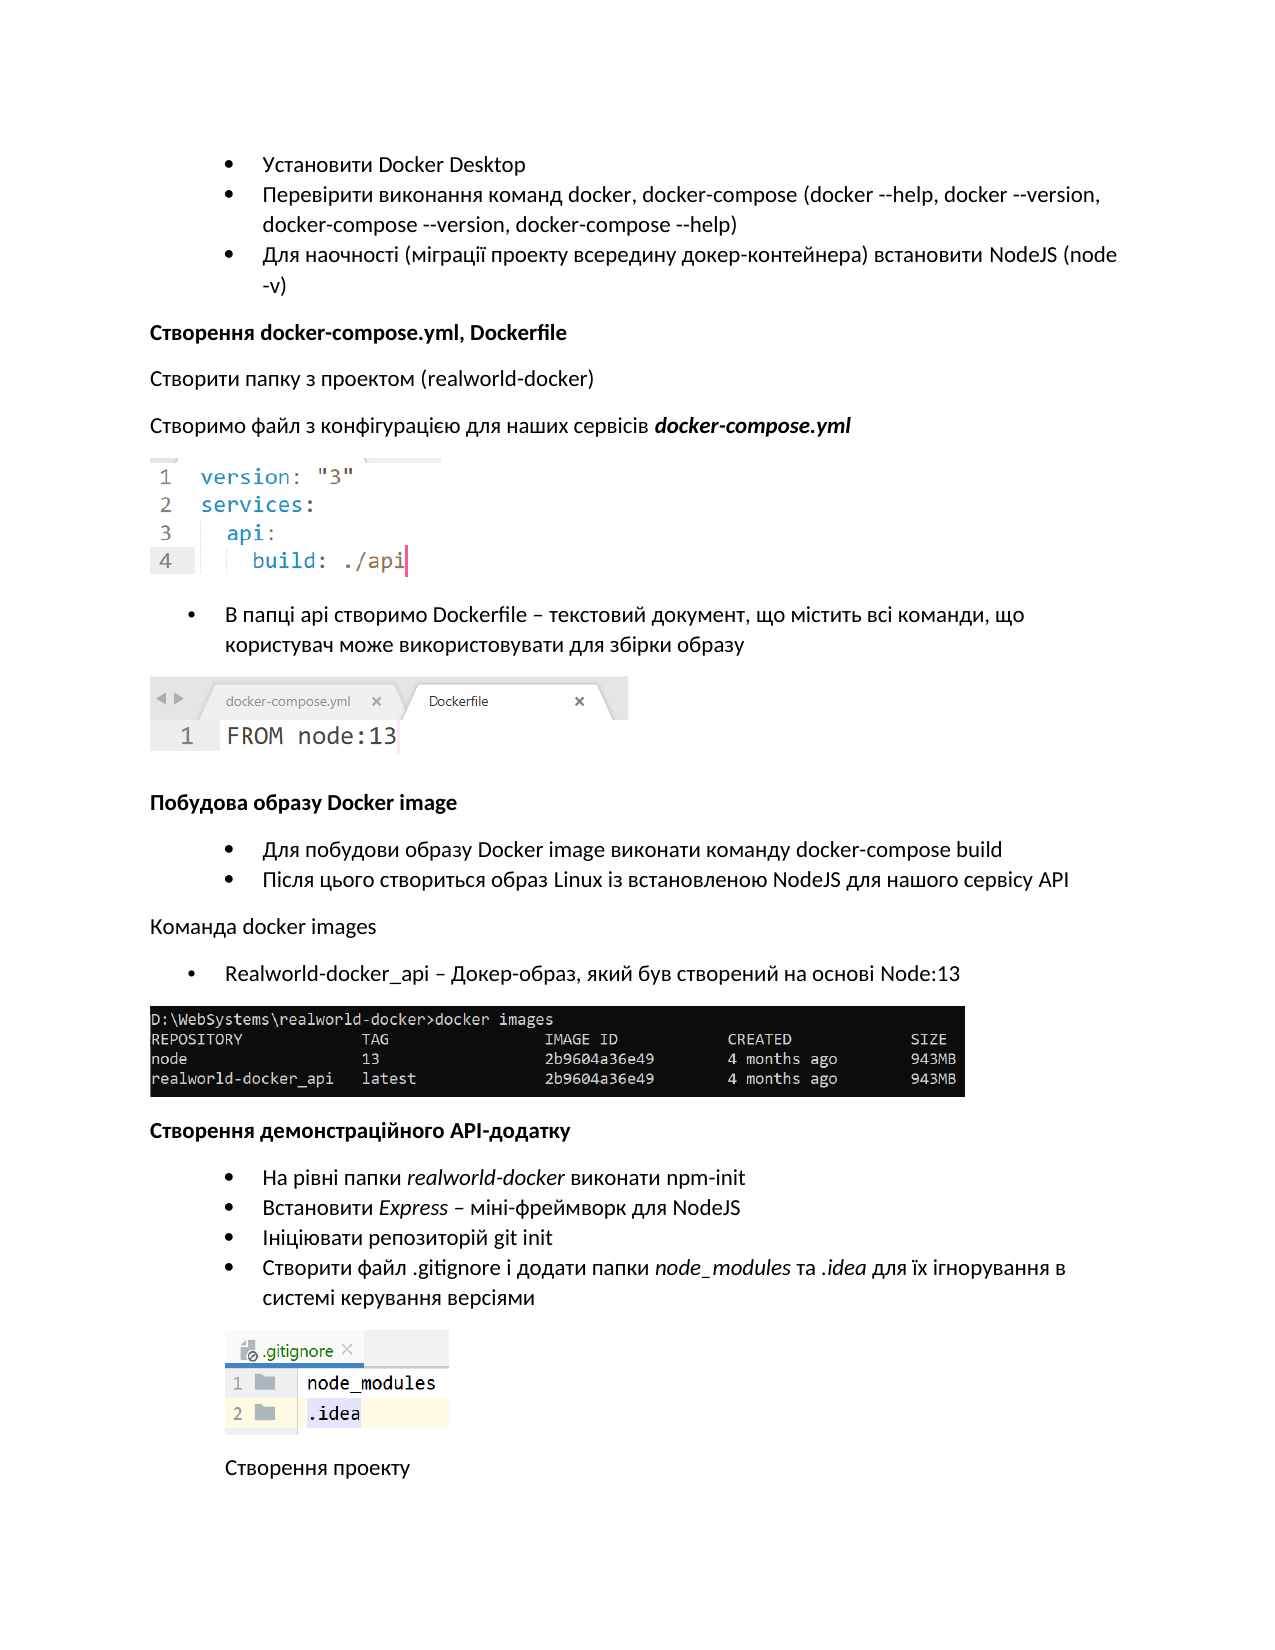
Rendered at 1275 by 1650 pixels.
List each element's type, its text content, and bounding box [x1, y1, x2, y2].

text Команда docker images [150, 912, 1125, 941]
picture [150, 676, 629, 770]
text Створення проекту [225, 1453, 1125, 1481]
picture [150, 1006, 965, 1097]
list Створити файл .gitignore і додати папки node_modules та .idea для їх ігнорування в системі керування версіями [225, 1253, 1125, 1312]
text Створити папку з проектом (realworld-docker) [150, 364, 1125, 393]
list Установити Docker Desktop [225, 150, 1125, 178]
text Створення демонстраційного API-додатку [150, 1116, 1125, 1144]
list Для наочності (міграції проекту всередину докер-контейнера) встановити NodeJS (node -v) [225, 241, 1125, 299]
picture [150, 458, 442, 581]
list Перевірити виконання команд docker, docker-compose (docker --help, docker --version, docker-compose --version, docker-compose --help) [225, 180, 1125, 238]
text Побудова образу Docker image [150, 788, 1125, 817]
list Realworld-docker_api – Докер-образ, який був створений на основі Node:13 [187, 959, 1125, 987]
list В папці api створимо Dockerfile – текстовий документ, що містить всі команди, що користувач може використовувати для збірки образу [187, 600, 1125, 658]
picture [225, 1330, 449, 1435]
list Після цього створиться образ Linux із встановленою NodeJS для нашого сервісу API [225, 866, 1125, 894]
list На рівні папки realworld-docker виконати npm-init [225, 1163, 1125, 1191]
text Створення docker-compose.yml, Dockerfile [150, 318, 1125, 346]
text Створимо файл з конфігурацією для наших сервісів docker-compose.yml [150, 411, 1125, 439]
list Ініціювати репозиторій git init [225, 1223, 1125, 1251]
list Для побудови образу Docker image виконати команду docker-compose build [225, 835, 1125, 863]
list Встановити Express – міні-фреймворк для NodeJS [225, 1193, 1125, 1221]
